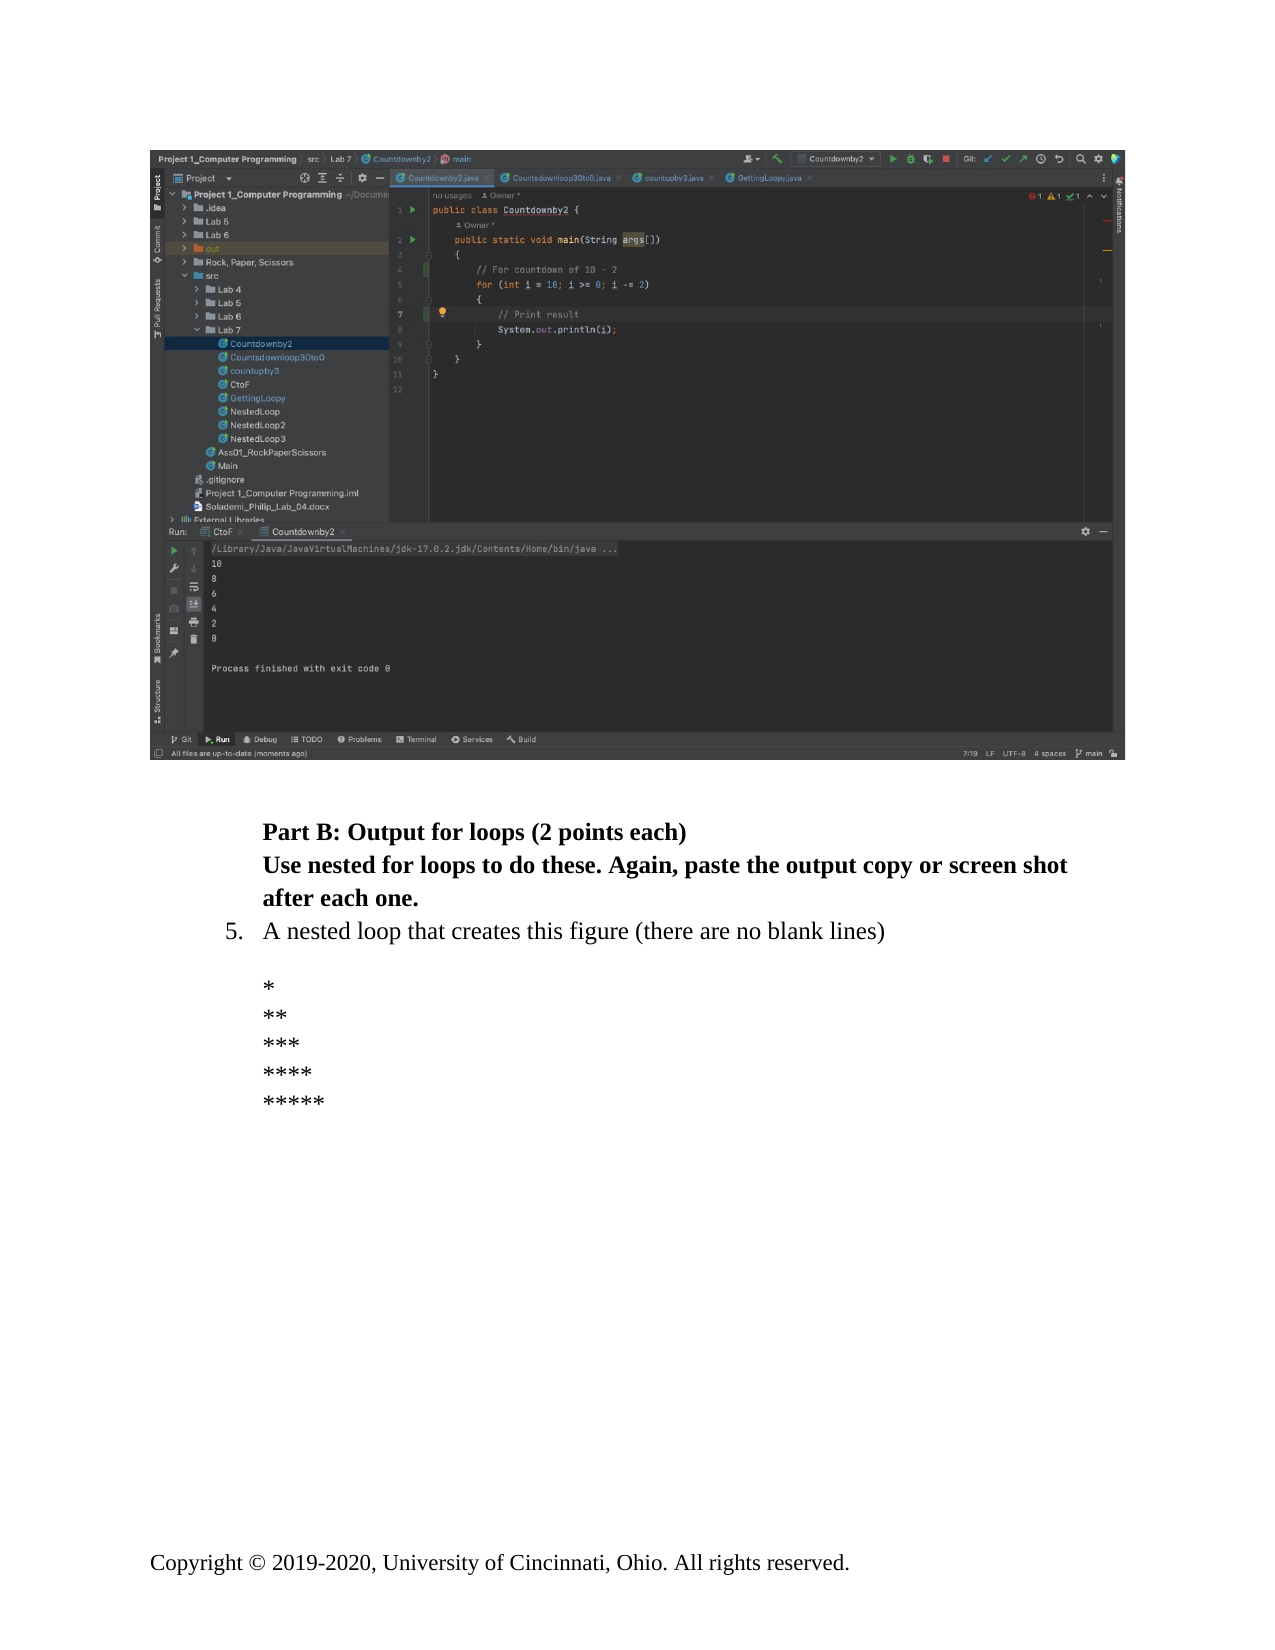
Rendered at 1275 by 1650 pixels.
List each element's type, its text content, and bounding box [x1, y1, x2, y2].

picture [150, 150, 1125, 760]
list A nested loop that creates this figure (there are no blank lines) * ** [225, 916, 1125, 1031]
list Part B: Output for loops (2 points each) Use nested for loops to do these. Again, paste the output copy or screen shot after each one. [262, 784, 1125, 912]
list *** **** ***** [262, 1031, 1125, 1146]
